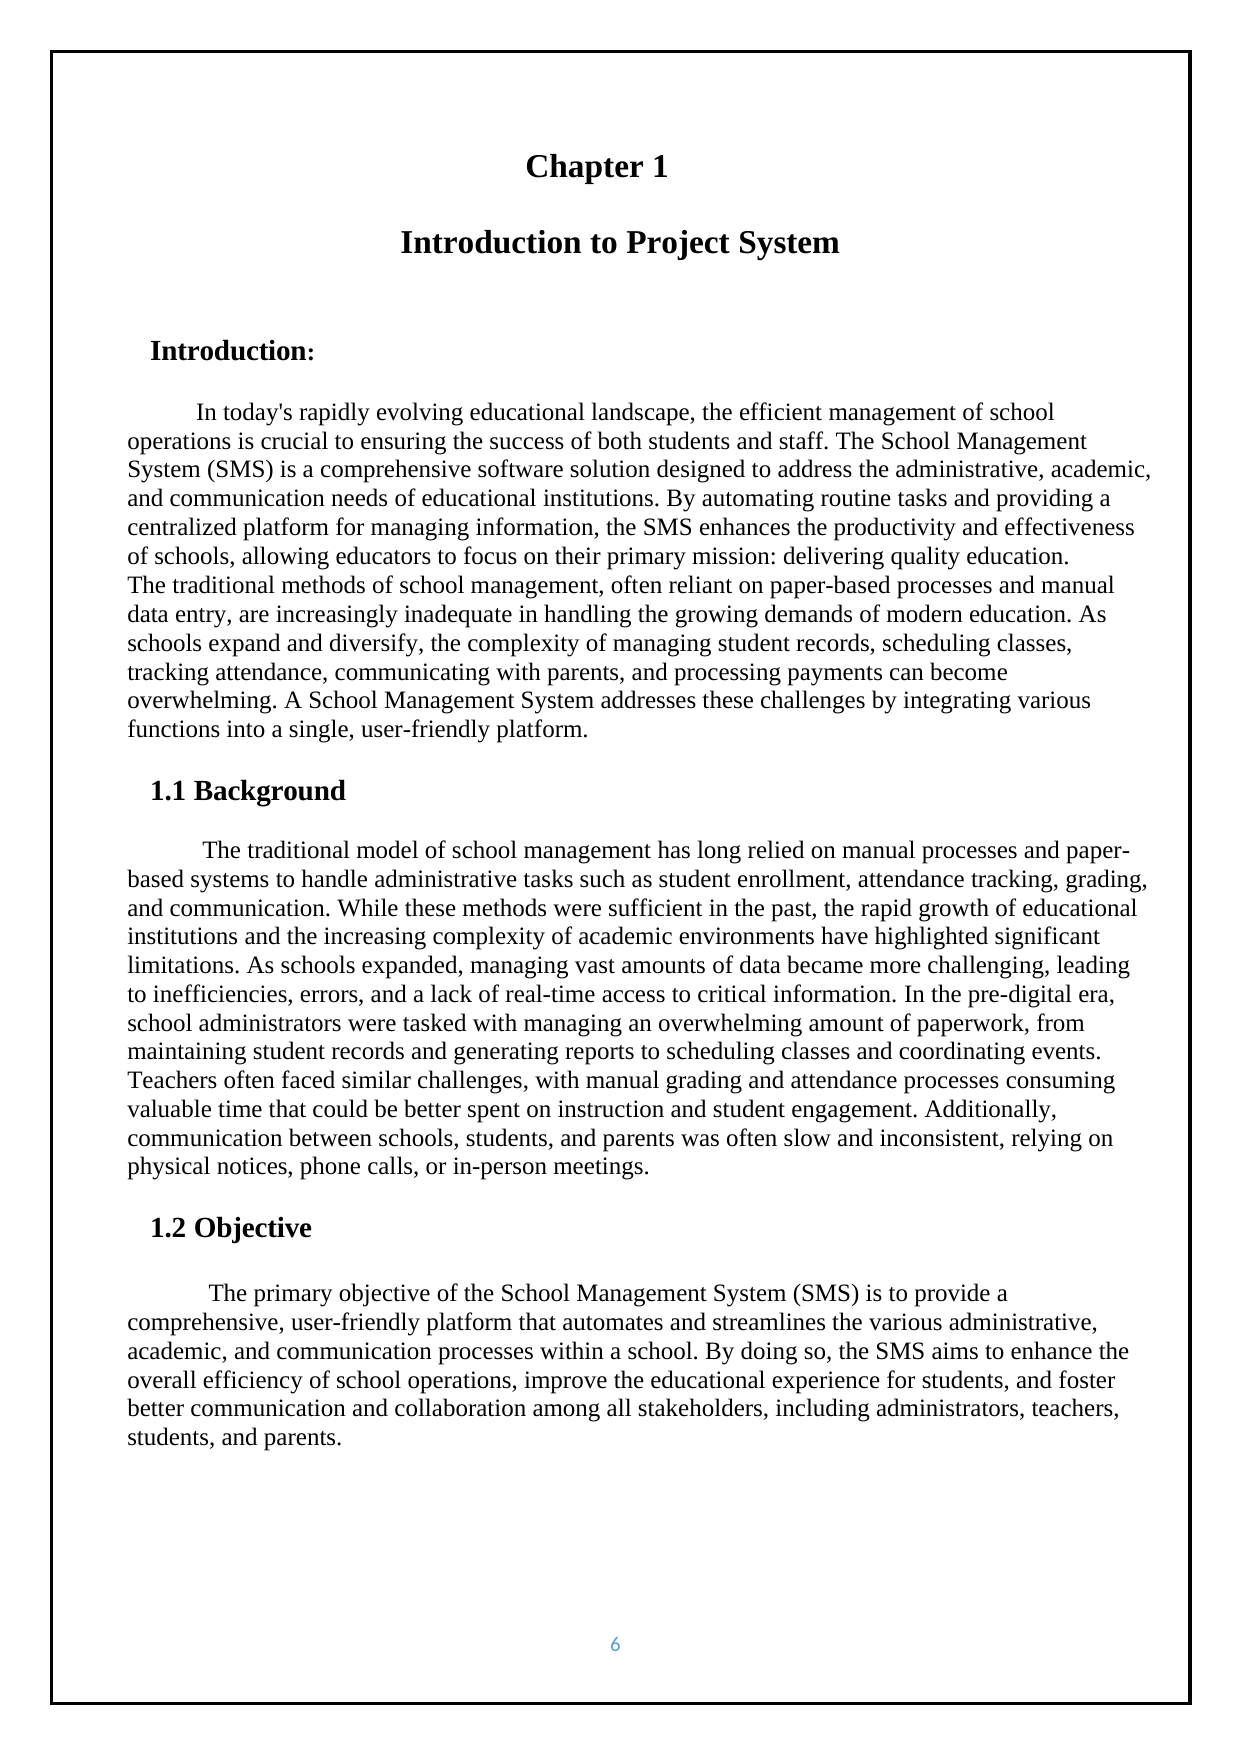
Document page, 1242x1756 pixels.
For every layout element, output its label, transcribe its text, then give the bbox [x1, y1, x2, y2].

subtitle Introduction: [150, 333, 1154, 366]
text In today's rapidly evolving educational landscape, the efficient management of school operations is crucial to ensuring the success of both students and staff. The School Management System (SMS) is a comprehensive software solution designed to address the administrative, academic, and communication needs of educational institutions. By automating routine tasks and providing a centralized platform for managing information, the SMS enhances the productivity and effectiveness of schools, allowing educators to focus on their primary mission: delivering quality education. [127, 397, 1154, 569]
text The traditional model of school management has long relied on manual processes and paper-based systems to handle administrative tasks such as student enrollment, attendance tracking, grading, and communication. While these methods were sufficient in the past, the rapid growth of educational institutions and the increasing complexity of academic environments have highlighted significant limitations. As schools expanded, managing vast amounts of data became more challenging, leading to inefficiencies, errors, and a lack of real-time access to critical information. In the pre-digital era, school administrators were tasked with managing an overwhelming amount of paperwork, from maintaining student records and generating reports to scheduling classes and coordinating events. Teachers often faced similar challenges, with manual grading and attendance processes consuming valuable time that could be better spent on instruction and student engagement. Additionally, communication between schools, students, and parents was often slow and inconsistent, relying on physical notices, phone calls, or in-person meetings. [127, 835, 1154, 1180]
text The primary objective of the School Management System (SMS) is to provide a comprehensive, user-friendly platform that automates and streamlines the various administrative, academic, and communication processes within a school. By doing so, the SMS aims to enhance the overall efficiency of school operations, improve the educational experience for students, and foster better communication and collaboration among all stakeholders, including administrators, teachers, students, and parents. [127, 1278, 1154, 1451]
subtitle Objective [150, 1210, 1154, 1243]
text Chapter 1 Introduction to Project System [400, 146, 848, 261]
text The traditional methods of school management, often reliant on paper-based processes and manual data entry, are increasingly inadequate in handling the growing demands of modern education. As schools expand and diversify, the complexity of managing student records, scheduling classes, tracking attendance, communicating with parents, and processing payments can become overwhelming. A School Management System addresses these challenges by integrating various functions into a single, user-friendly platform. [127, 571, 1154, 743]
subtitle Background [150, 773, 1154, 806]
